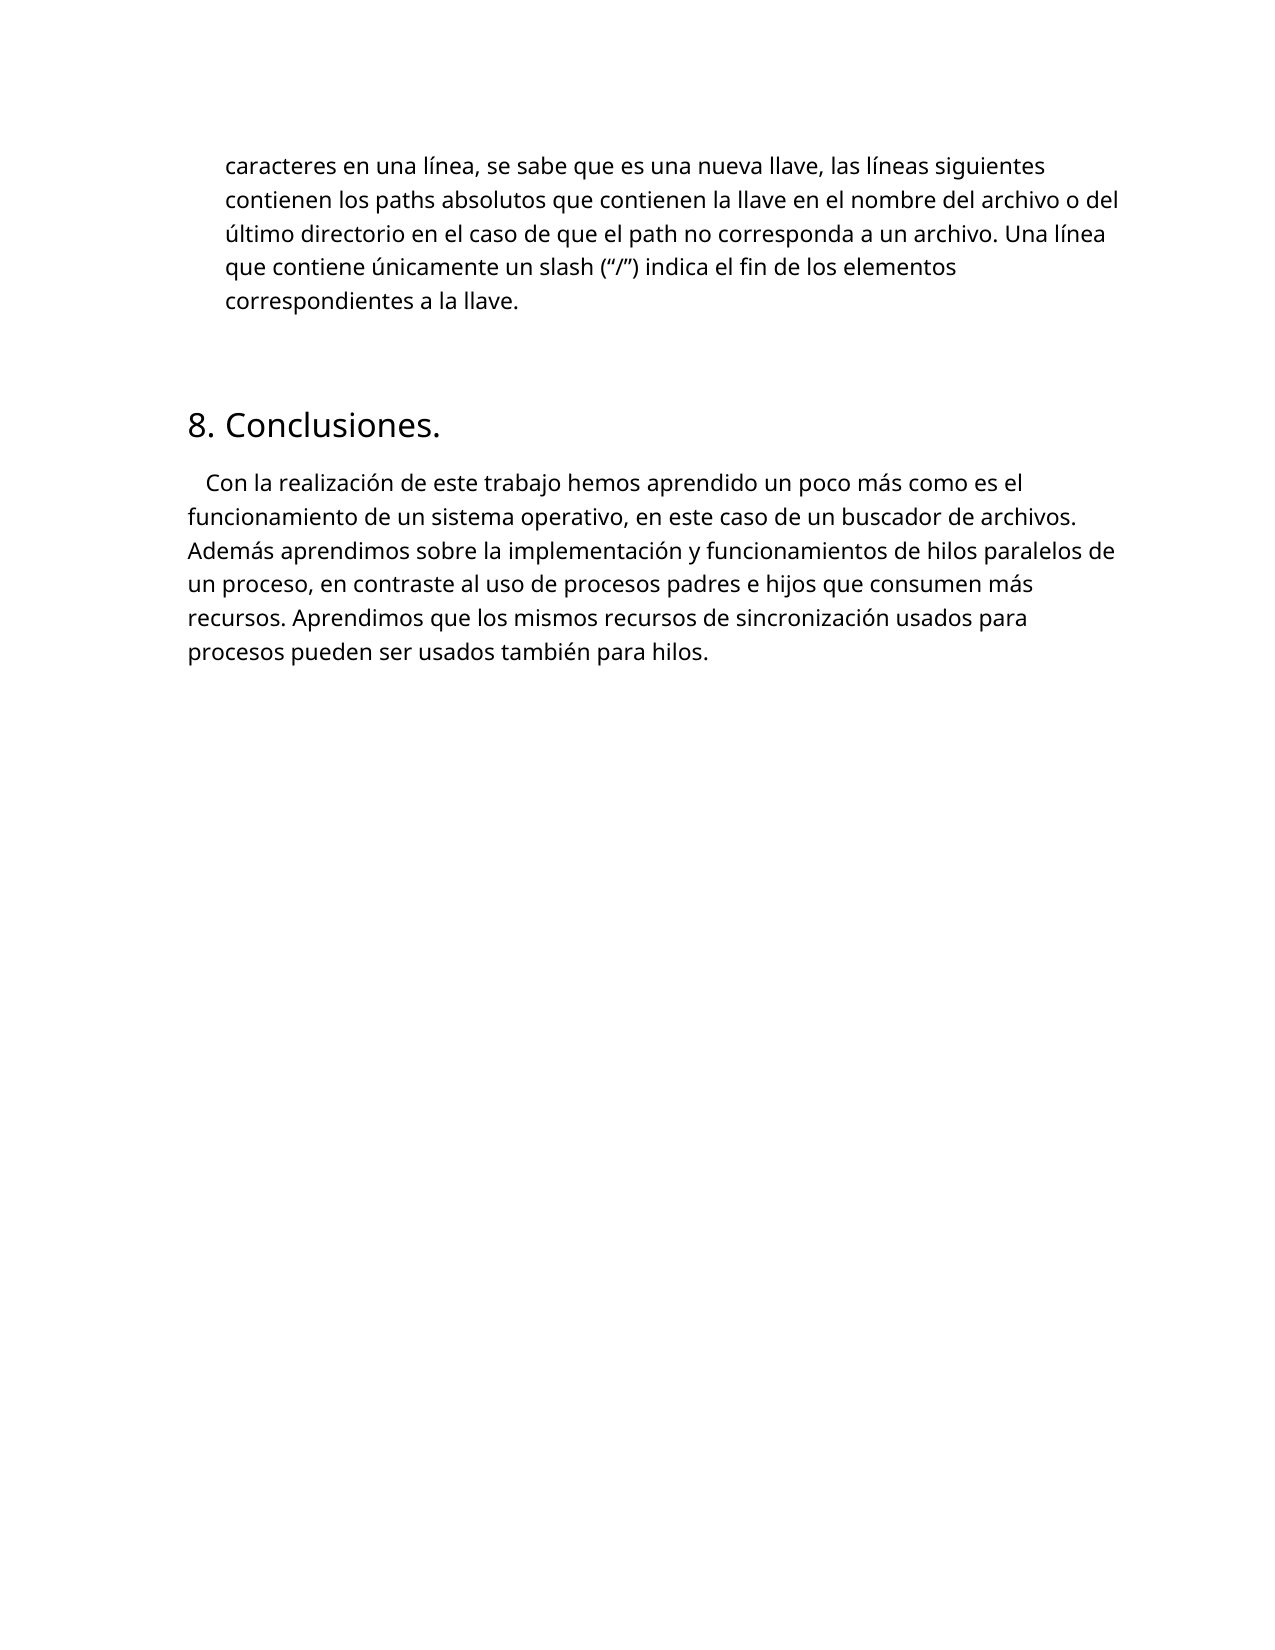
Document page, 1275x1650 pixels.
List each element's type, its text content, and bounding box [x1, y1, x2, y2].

text Con la realización de este trabajo hemos aprendido un poco más como es el funcionamiento de un sistema operativo, en este caso de un buscador de archivos. Además aprendimos sobre la implementación y funcionamientos de hilos paralelos de un proceso, en contraste al uso de procesos padres e hijos que consumen más recursos. Aprendimos que los mismos recursos de sincronización usados para procesos pueden ser usados también para hilos. [187, 467, 1125, 667]
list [225, 150, 1125, 316]
list Conclusiones. [187, 401, 1125, 447]
